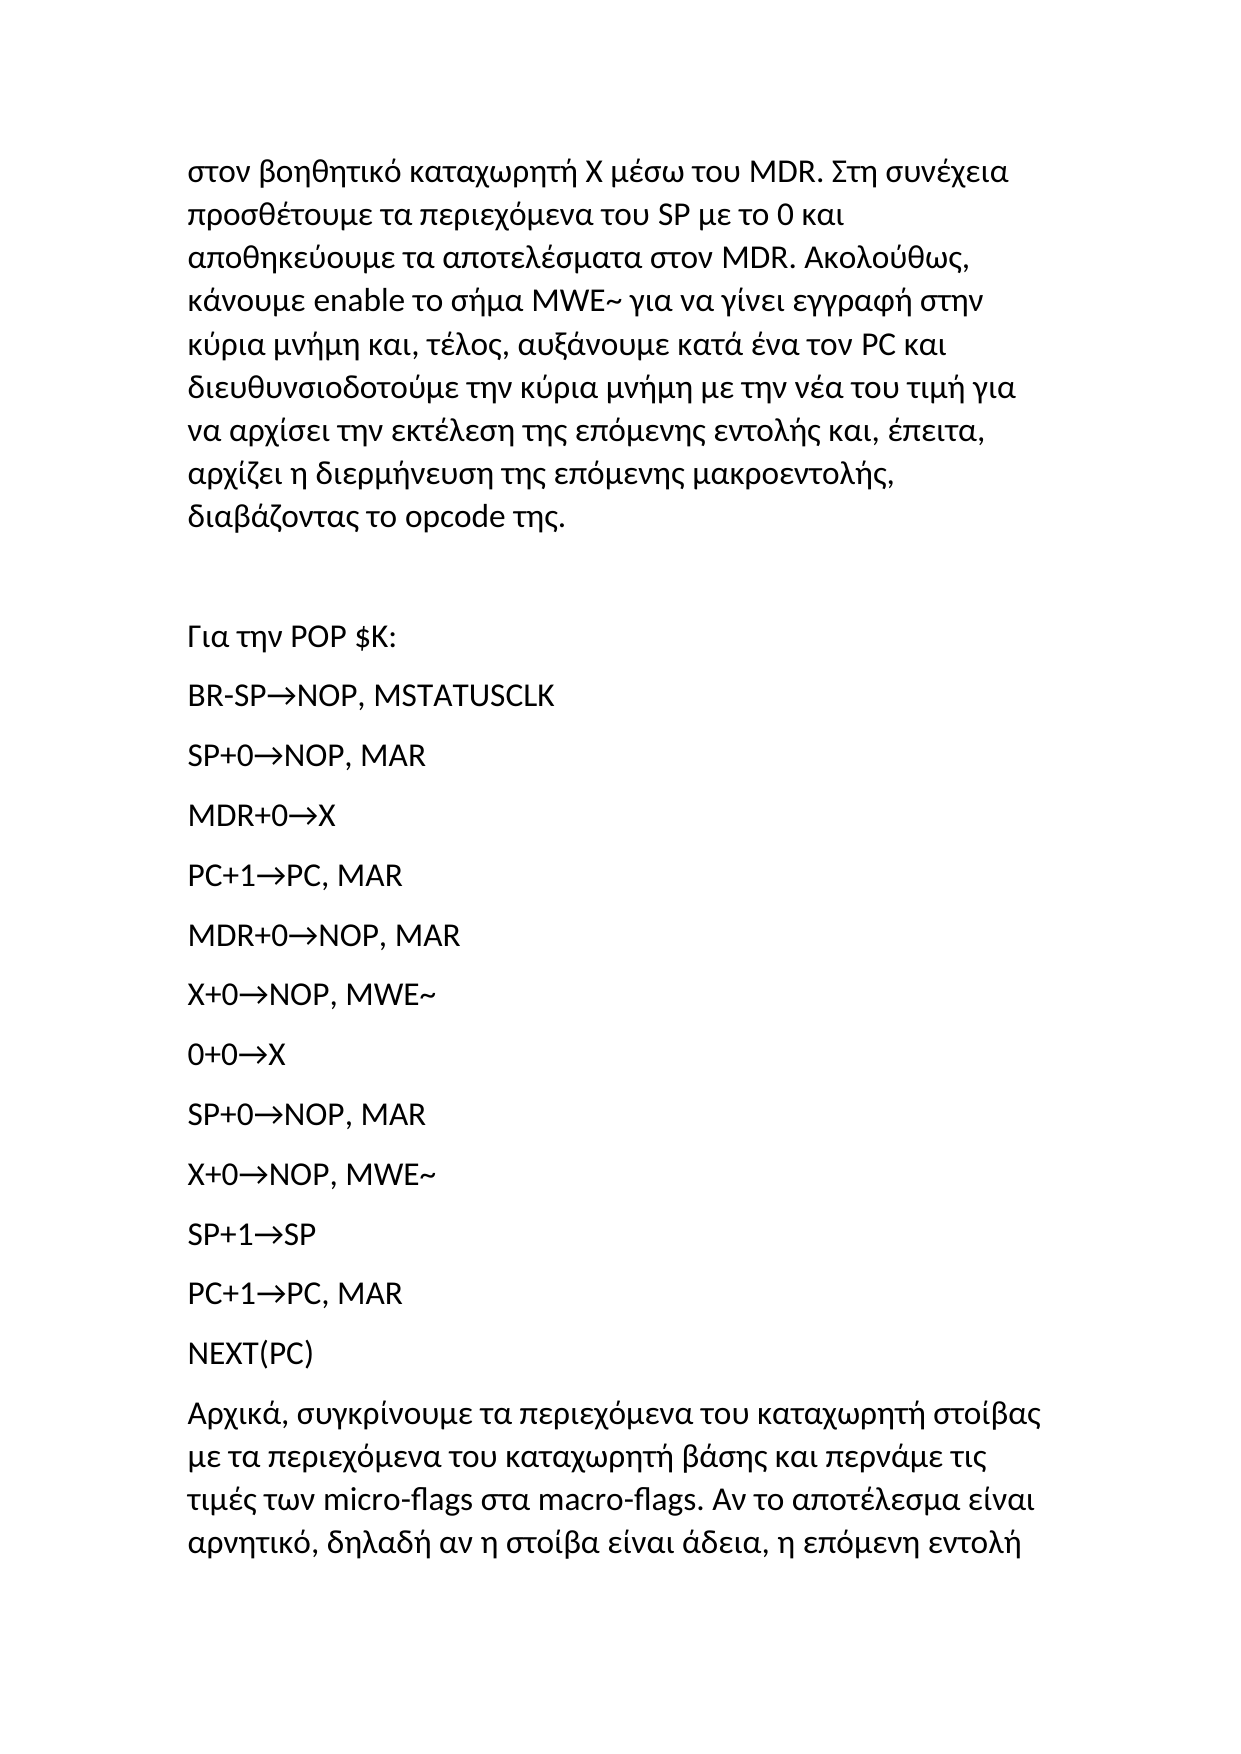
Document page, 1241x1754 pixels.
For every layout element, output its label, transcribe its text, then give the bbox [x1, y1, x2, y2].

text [187, 150, 1053, 536]
text NEXT(PC) [187, 1332, 1053, 1373]
text 0+0→X [187, 1033, 1053, 1074]
text Για την POP $K: [187, 614, 1053, 655]
text SP+1→SP [187, 1212, 1053, 1253]
text BR-SP→NOP, MSTATUSCLK [187, 674, 1053, 715]
text MDR+0→X [187, 794, 1053, 835]
text SP+0→NOP, MAR [187, 734, 1053, 775]
text X+0→NOP, MWE~ [187, 1153, 1053, 1193]
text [187, 1392, 1053, 1562]
text PC+1→PC, MAR [187, 1272, 1053, 1313]
text MDR+0→NOP, MAR [187, 913, 1053, 954]
text X+0→NOP, MWE~ [187, 973, 1053, 1014]
text PC+1→PC, MAR [187, 854, 1053, 894]
text SP+0→NOP, MAR [187, 1093, 1053, 1134]
